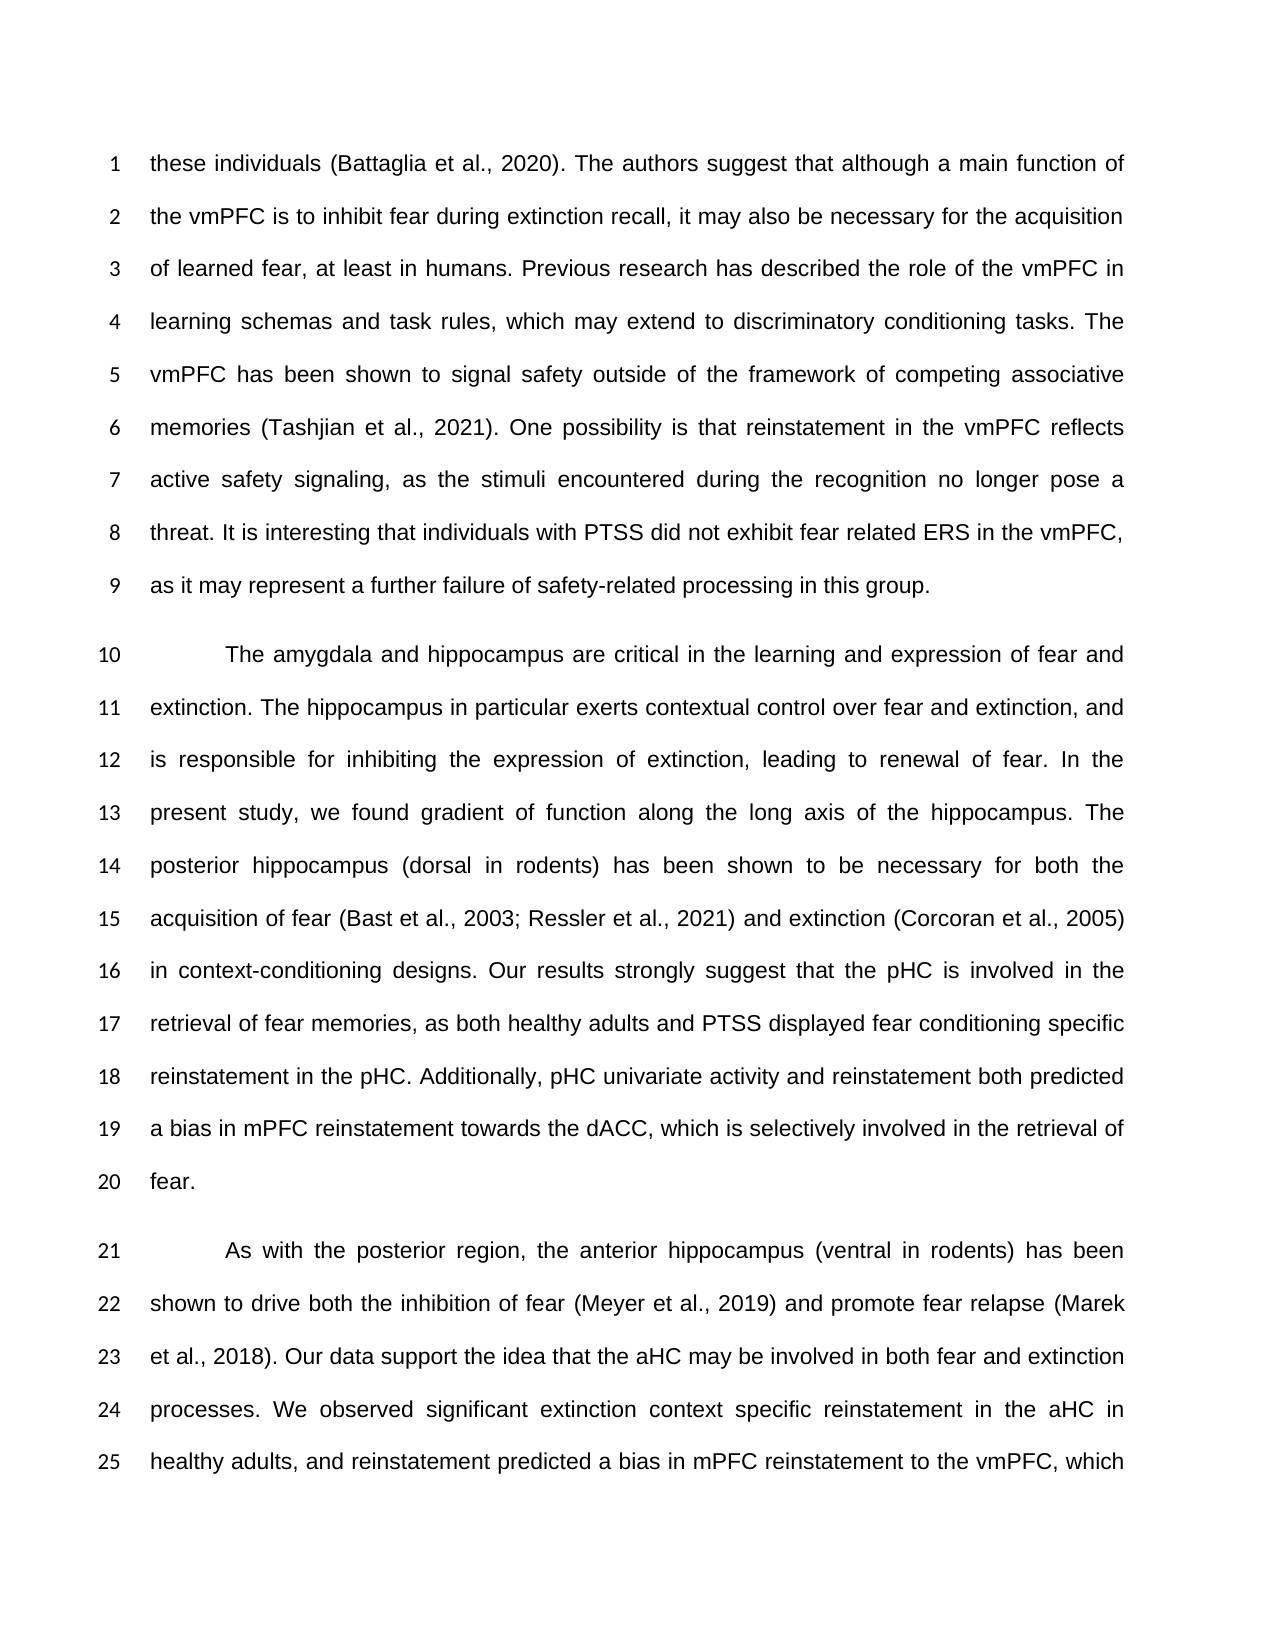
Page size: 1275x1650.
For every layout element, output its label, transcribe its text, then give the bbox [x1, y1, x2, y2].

text The amygdala and hippocampus are critical in the learning and expression of fear and extinction. The hippocampus in particular exerts contextual control over fear and extinction, and is responsible for inhibiting the expression of extinction, leading to renewal of fear. In the present study, we found gradient of function along the long axis of the hippocampus. The posterior hippocampus (dorsal in rodents) has been shown to be necessary for both the acquisition of fear (Bast et al., 2003; Ressler et al., 2021) and extinction (Corcoran et al., 2005) in context-conditioning designs. Our results strongly suggest that the pHC is involved in the retrieval of fear memories, as both healthy adults and PTSS displayed fear conditioning specific reinstatement in the pHC. Additionally, pHC univariate activity and reinstatement both predicted a bias in mPFC reinstatement towards the dACC, which is selectively involved in the retrieval of fear. [150, 641, 1125, 1194]
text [150, 1237, 1125, 1475]
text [150, 150, 1125, 598]
